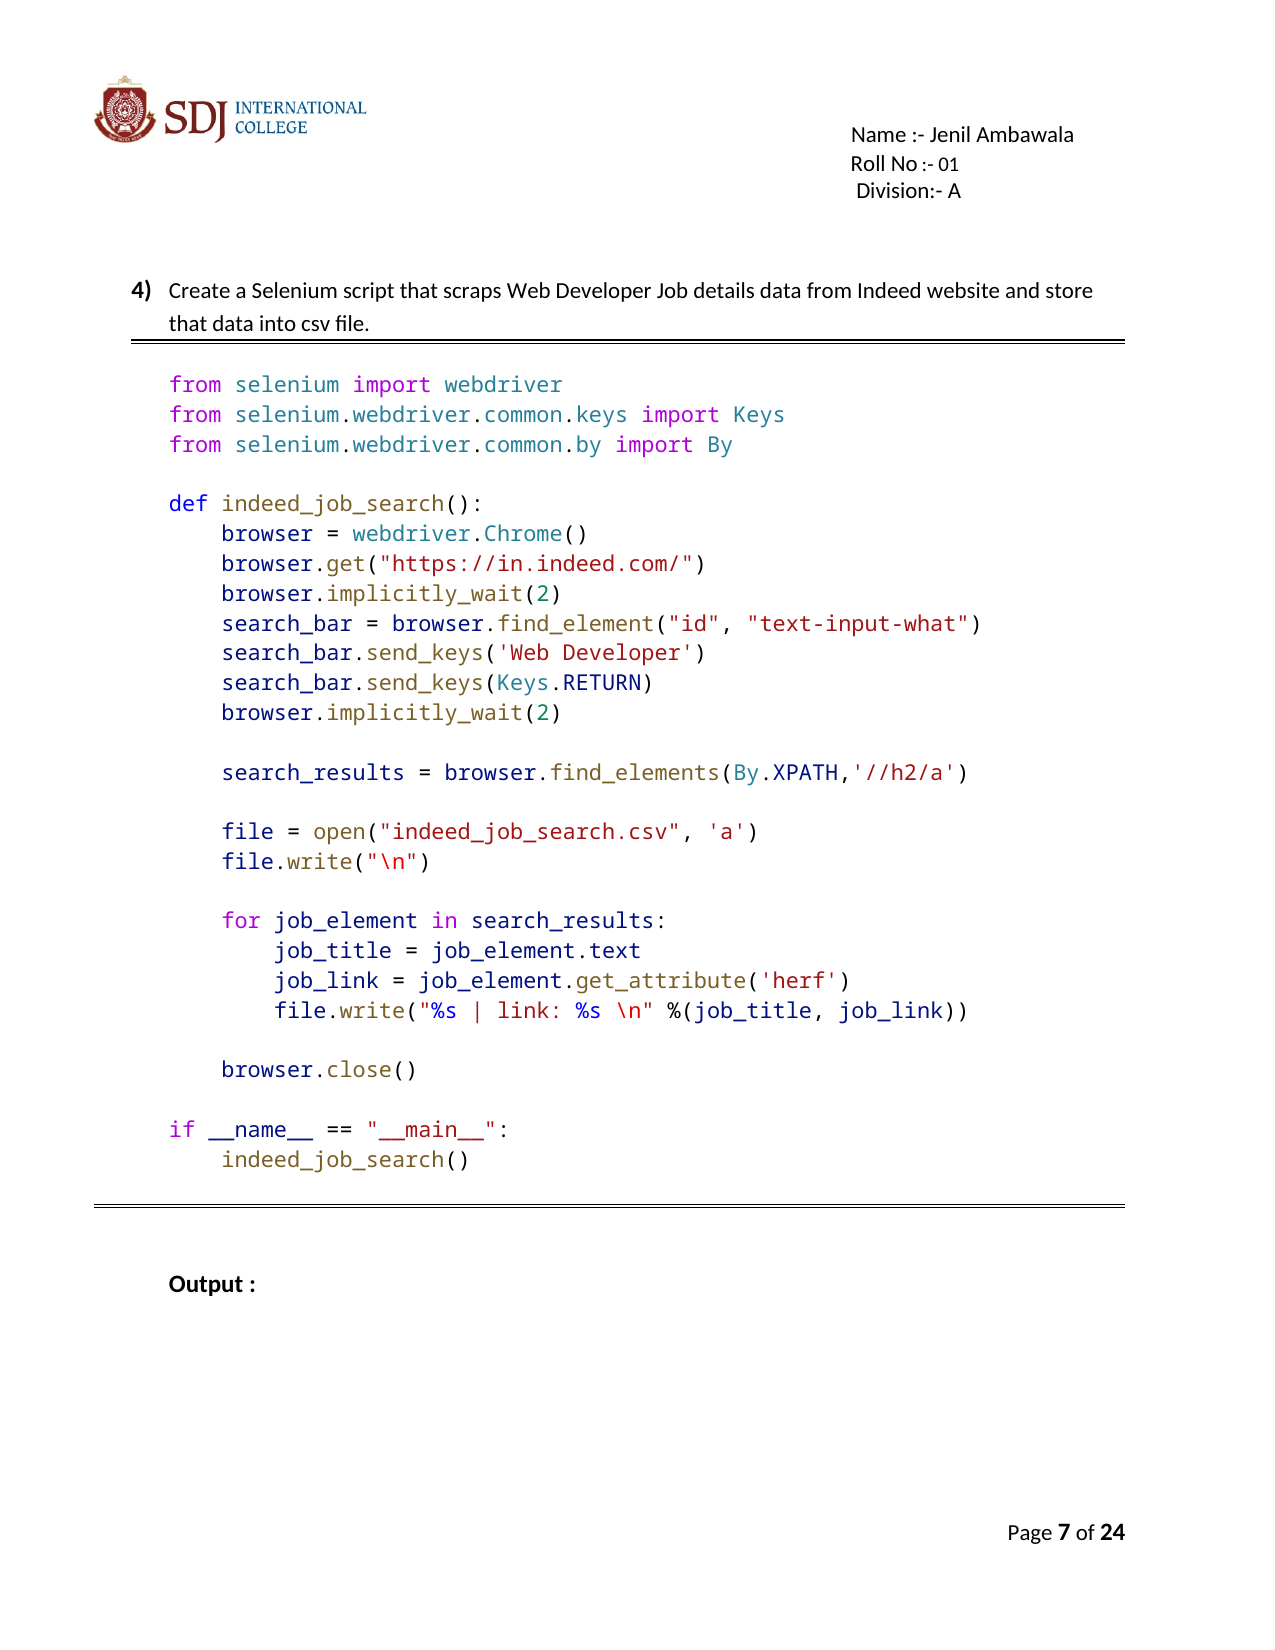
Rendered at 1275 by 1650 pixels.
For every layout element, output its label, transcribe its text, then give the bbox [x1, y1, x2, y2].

text def indeed_job_search(): [169, 488, 1125, 518]
picture [93, 75, 367, 143]
text search_bar.send_keys(Keys.RETURN) [169, 667, 1125, 697]
text for job_element in search_results: [169, 905, 1125, 935]
list Create a Selenium script that scraps Web Developer Job details data from Indeed website and store that data into csv file. [131, 275, 1125, 339]
text job_link = job_element.get_attribute('herf') [169, 965, 1125, 995]
text from selenium.webdriver.common.keys import Keys [169, 399, 1125, 429]
list Output : [94, 1268, 1125, 1299]
text from selenium import webdriver [169, 369, 1125, 399]
text browser.close() [169, 1054, 1125, 1084]
text file.write("%s | link: %s \n" %(job_title, job_link)) [169, 995, 1125, 1024]
text search_results = browser.find_elements(By.XPATH,'//h2/a') [169, 756, 1125, 786]
text file.write("\n") [169, 846, 1125, 876]
text job_title = job_element.text [169, 935, 1125, 965]
text from selenium.webdriver.common.by import By [169, 429, 1125, 458]
text browser.implicitly_wait(2) [169, 697, 1125, 727]
text browser.implicitly_wait(2) [169, 578, 1125, 607]
text search_bar = browser.find_element("id", "text-input-what") [169, 607, 1125, 637]
text file = open("indeed_job_search.csv", 'a') [169, 816, 1125, 846]
text browser.get("https://in.indeed.com/") [169, 548, 1125, 578]
text if __name__ == "__main__": [169, 1114, 1125, 1144]
text indeed_job_search() [169, 1144, 1125, 1173]
text search_bar.send_keys('Web Developer') [169, 637, 1125, 667]
text browser = webdriver.Chrome() [169, 518, 1125, 548]
